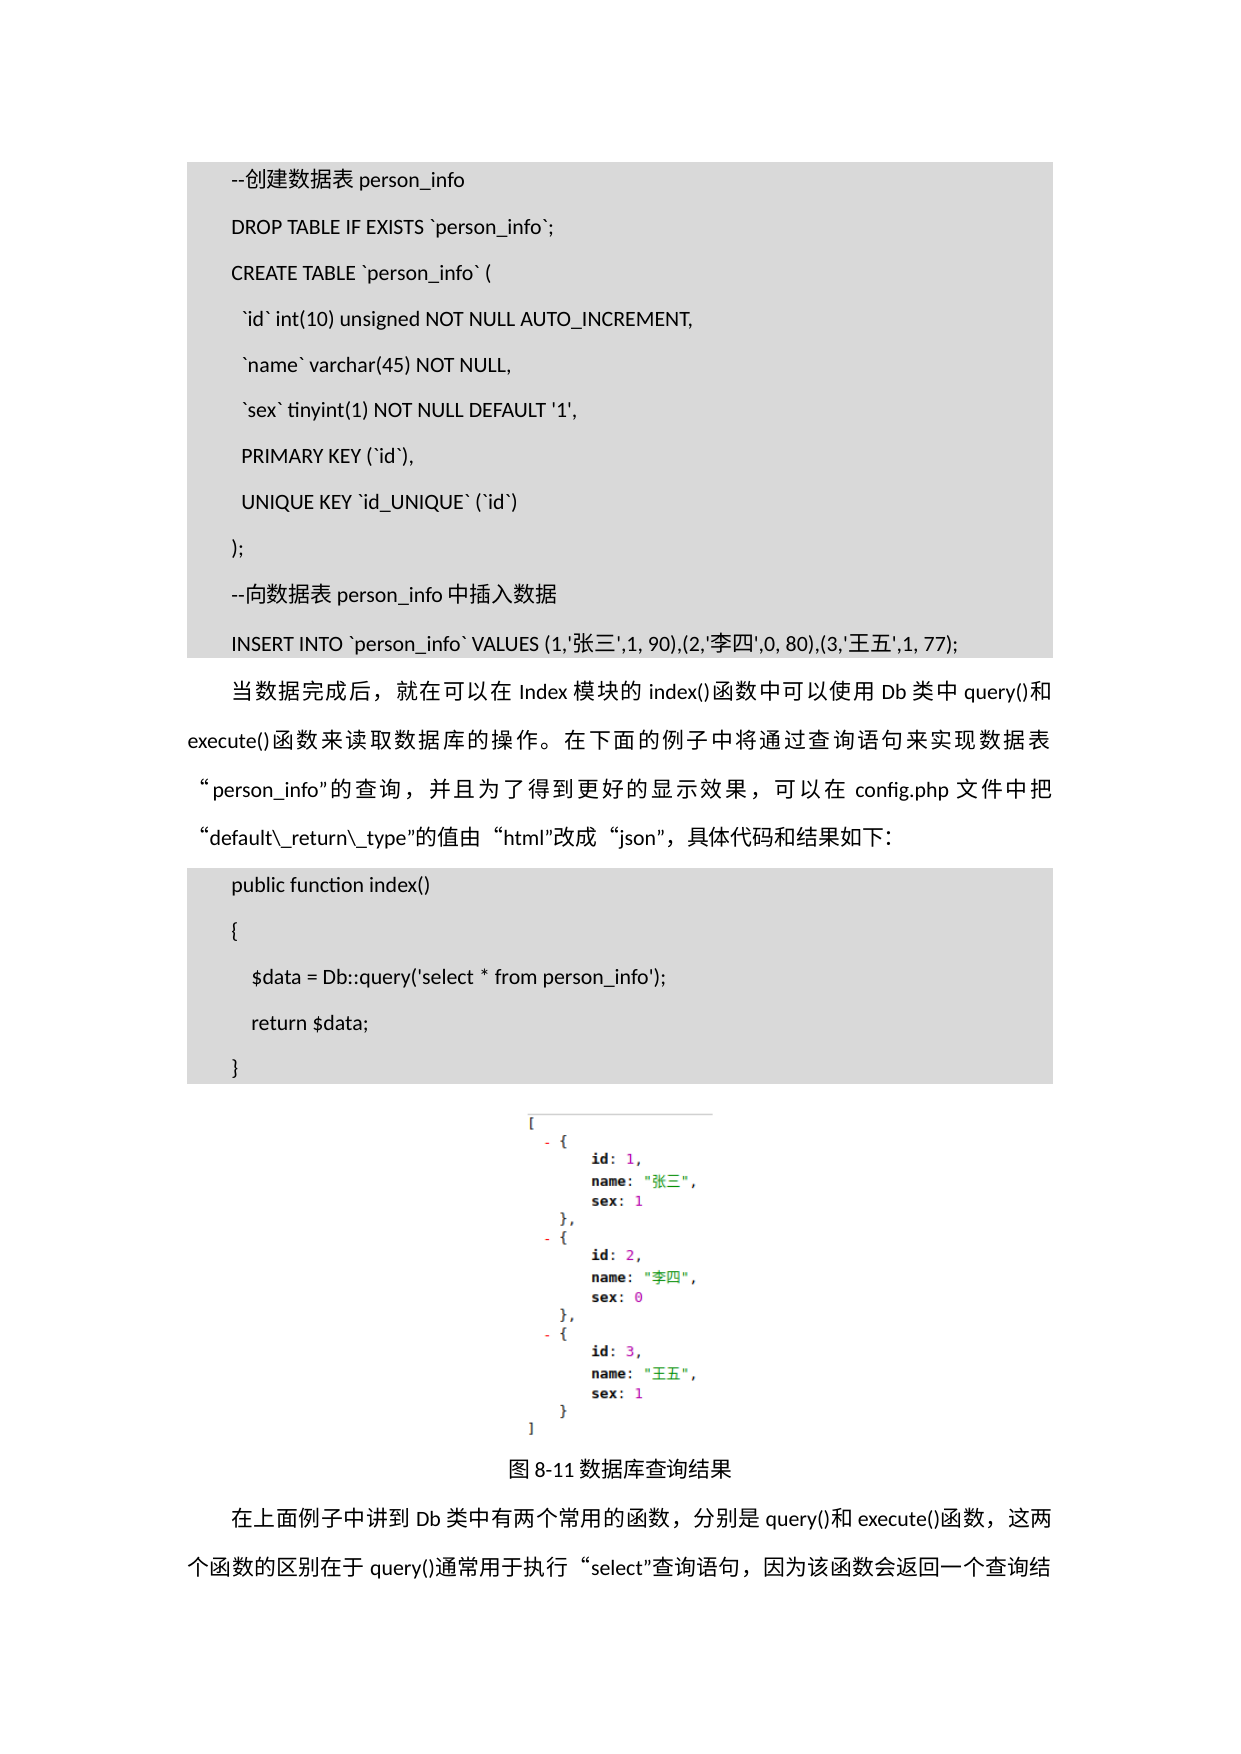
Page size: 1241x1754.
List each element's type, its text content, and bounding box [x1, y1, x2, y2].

text INSERT INTO `person_info` VALUES (1,'张三',1, 90),(2,'李四',0, 80),(3,'王五',1, 77); [187, 625, 1053, 658]
text `id` int(10) unsigned NOT NULL AUTO_INCREMENT, [187, 302, 1053, 334]
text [187, 1500, 1053, 1582]
text return $data; [187, 1006, 1053, 1038]
text 当数据完成后，就在可以在Index模块的index()函数中可以使用Db类中query()和execute()函数来读取数据库的操作。在下面的例子中将通过查询语句来实现数据表“person_info”的查询，并且为了得到更好的显示效果，可以在config.php文件中把“default\_return\_type”的值由“html”改成“json”，具体代码和结果如下： [187, 674, 1053, 852]
picture [527, 1113, 713, 1437]
text $data = Db::query('select * from person_info'); [187, 960, 1053, 992]
text `sex` tinyint(1) NOT NULL DEFAULT '1', [187, 394, 1053, 426]
text --向数据表person_info中插入数据 [187, 577, 1053, 609]
text PRIMARY KEY (`id`), [187, 439, 1053, 472]
text UNIQUE KEY `id_UNIQUE` (`id`) [187, 485, 1053, 518]
text { [187, 914, 1053, 947]
text --创建数据表person_info [187, 162, 1053, 194]
text 图8-11 数据库查询结果 [187, 1452, 1053, 1484]
text `name` varchar(45) NOT NULL, [187, 348, 1053, 380]
text DROP TABLE IF EXISTS `person_info`; [187, 210, 1053, 243]
text CREATE TABLE `person_info` ( [187, 256, 1053, 289]
text } [187, 1052, 1053, 1084]
text public function index() [187, 868, 1053, 901]
text ); [187, 531, 1053, 564]
